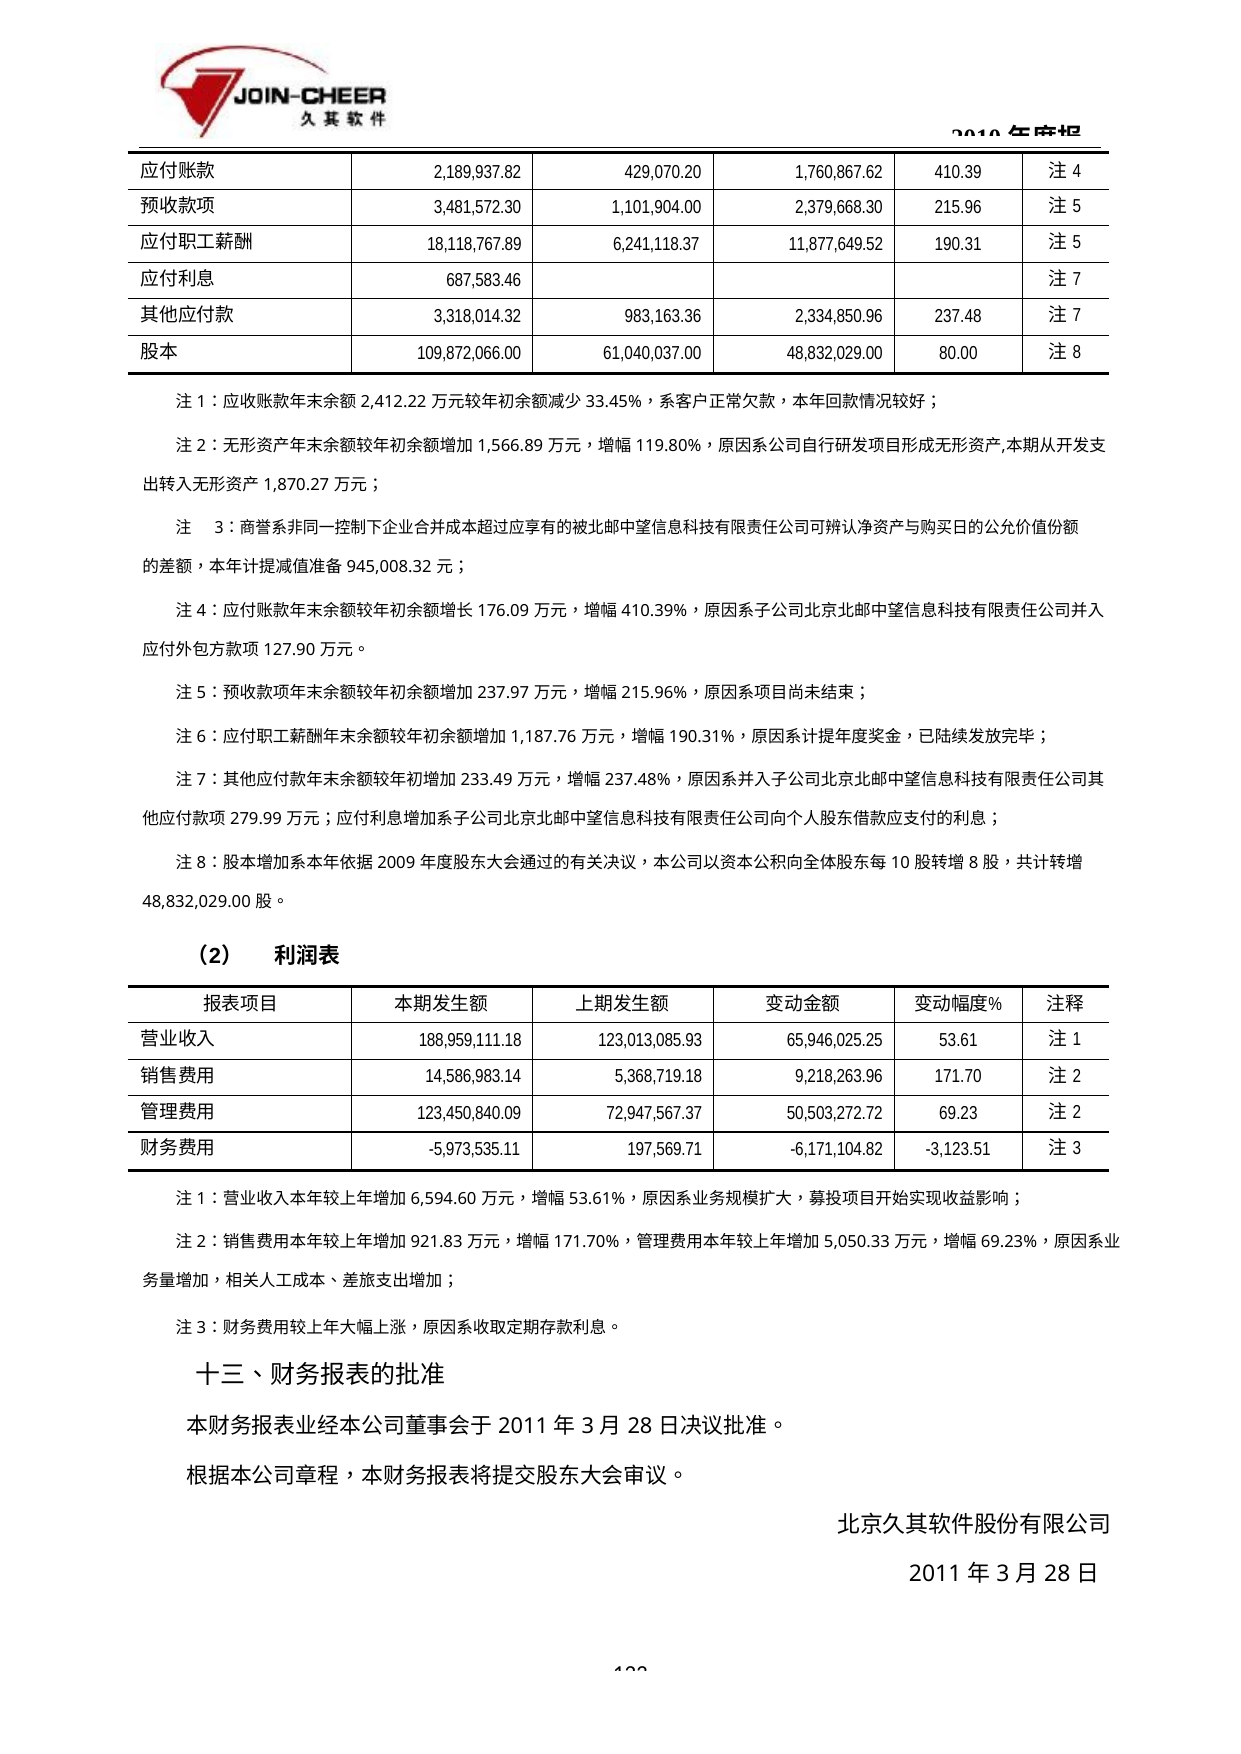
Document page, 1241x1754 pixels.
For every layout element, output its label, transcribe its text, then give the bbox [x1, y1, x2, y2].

text 注 2：无形资产年末余额较年初余额增加 1,566.89 万元，增幅 119.80%，原因系公司自行研发项目形成无形资产,本期从开发支 [175, 433, 1126, 456]
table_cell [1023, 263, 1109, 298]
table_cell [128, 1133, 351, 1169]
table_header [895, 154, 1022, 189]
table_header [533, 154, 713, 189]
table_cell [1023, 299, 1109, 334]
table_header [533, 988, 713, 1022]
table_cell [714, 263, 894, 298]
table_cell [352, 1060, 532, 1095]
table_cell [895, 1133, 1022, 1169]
text 十三、财务报表的批准 [195, 1356, 1126, 1391]
text 本财务报表业经本公司董事会于 2011 年 3 月 28 日决议批准。 [186, 1410, 1126, 1440]
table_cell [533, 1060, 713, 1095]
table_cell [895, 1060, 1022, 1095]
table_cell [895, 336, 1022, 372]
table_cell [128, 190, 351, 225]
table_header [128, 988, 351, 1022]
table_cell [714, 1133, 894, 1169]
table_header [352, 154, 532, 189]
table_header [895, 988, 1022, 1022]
text 注 3：财务费用较上年大幅上涨，原因系收取定期存款利息。 [175, 1316, 1126, 1338]
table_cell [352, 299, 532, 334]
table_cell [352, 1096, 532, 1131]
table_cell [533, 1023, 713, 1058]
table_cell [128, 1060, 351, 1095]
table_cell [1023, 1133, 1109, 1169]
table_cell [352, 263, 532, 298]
picture [155, 43, 394, 139]
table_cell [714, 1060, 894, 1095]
text 注 1：营业收入本年较上年增加 6,594.60 万元，增幅 53.61%，原因系业务规模扩大，募投项目开始实现收益影响； [175, 1187, 1126, 1209]
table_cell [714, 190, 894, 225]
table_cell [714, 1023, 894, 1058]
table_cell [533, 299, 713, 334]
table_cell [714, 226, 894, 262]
text （2） 利润表 [117, 940, 410, 970]
text 注 8：股本增加系本年依据 2009 年度股东大会通过的有关决议，本公司以资本公积向全体股东每 10 股转增 8 股，共计转增 [175, 850, 1126, 873]
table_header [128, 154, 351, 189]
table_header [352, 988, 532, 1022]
text 北京久其软件股份有限公司 [117, 1508, 1111, 1539]
text 注 1：应收账款年末余额 2,412.22 万元较年初余额减少 33.45%，系客户正常欠款，本年回款情况较好； [175, 390, 1126, 412]
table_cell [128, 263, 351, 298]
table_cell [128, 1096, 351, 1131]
text 注 7：其他应付款年末余额较年初增加 233.49 万元，增幅 237.48%，原因系并入子公司北京北邮中望信息科技有限责任公司其 [175, 768, 1126, 791]
text 48,832,029.00 股。 [142, 889, 1126, 912]
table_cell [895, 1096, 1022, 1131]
text 注 2：销售费用本年较上年增加 921.83 万元，增幅 171.70%，管理费用本年较上年增加 5,050.33 万元，增幅 69.23%，原因系业 务量增加，相关人工成本、差旅支出增加； [142, 1230, 1126, 1291]
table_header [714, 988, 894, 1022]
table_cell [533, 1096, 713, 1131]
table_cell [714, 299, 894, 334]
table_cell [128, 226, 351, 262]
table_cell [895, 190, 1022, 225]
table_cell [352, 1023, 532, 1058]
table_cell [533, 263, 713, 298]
text 注 5：预收款项年末余额较年初余额增加 237.97 万元，增幅 215.96%，原因系项目尚未结束； [175, 681, 1126, 704]
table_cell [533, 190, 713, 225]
text 注 3：商誉系非同一控制下企业合并成本超过应享有的被北邮中望信息科技有限责任公司可辨认净资产与购买日的公允价值份额 [175, 516, 1126, 538]
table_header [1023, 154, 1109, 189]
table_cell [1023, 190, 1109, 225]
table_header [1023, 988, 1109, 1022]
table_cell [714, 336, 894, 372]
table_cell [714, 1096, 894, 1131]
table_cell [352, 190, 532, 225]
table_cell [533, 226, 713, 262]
text 的差额，本年计提减值准备 945,008.32 元； [142, 555, 1126, 578]
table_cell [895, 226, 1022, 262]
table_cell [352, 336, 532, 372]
text 注 4：应付账款年末余额较年初余额增长 176.09 万元，增幅 410.39%，原因系子公司北京北邮中望信息科技有限责任公司并入 [175, 599, 1126, 621]
text 他应付款项 279.99 万元；应付利息增加系子公司北京北邮中望信息科技有限责任公司向个人股东借款应支付的利息； [142, 807, 1126, 830]
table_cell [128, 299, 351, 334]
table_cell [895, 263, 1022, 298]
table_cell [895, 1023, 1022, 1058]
text 应付外包方款项 127.90 万元。 [142, 638, 1126, 660]
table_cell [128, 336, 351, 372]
text 出转入无形资产 1,870.27 万元； [142, 473, 1126, 495]
text 注 6：应付职工薪酬年末余额较年初余额增加 1,187.76 万元，增幅 190.31%，原因系计提年度奖金，已陆续发放完毕； [175, 724, 1126, 747]
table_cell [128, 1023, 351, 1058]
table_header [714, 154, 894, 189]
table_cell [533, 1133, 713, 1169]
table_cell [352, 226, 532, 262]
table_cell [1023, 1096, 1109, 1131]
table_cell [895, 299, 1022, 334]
text 根据本公司章程，本财务报表将提交股东大会审议。 [186, 1460, 1126, 1490]
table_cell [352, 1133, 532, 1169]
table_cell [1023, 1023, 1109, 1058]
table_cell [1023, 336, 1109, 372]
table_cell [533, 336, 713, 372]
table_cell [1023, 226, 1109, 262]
text 2011 年 3 月 28 日 [117, 1557, 1099, 1588]
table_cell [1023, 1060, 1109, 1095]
